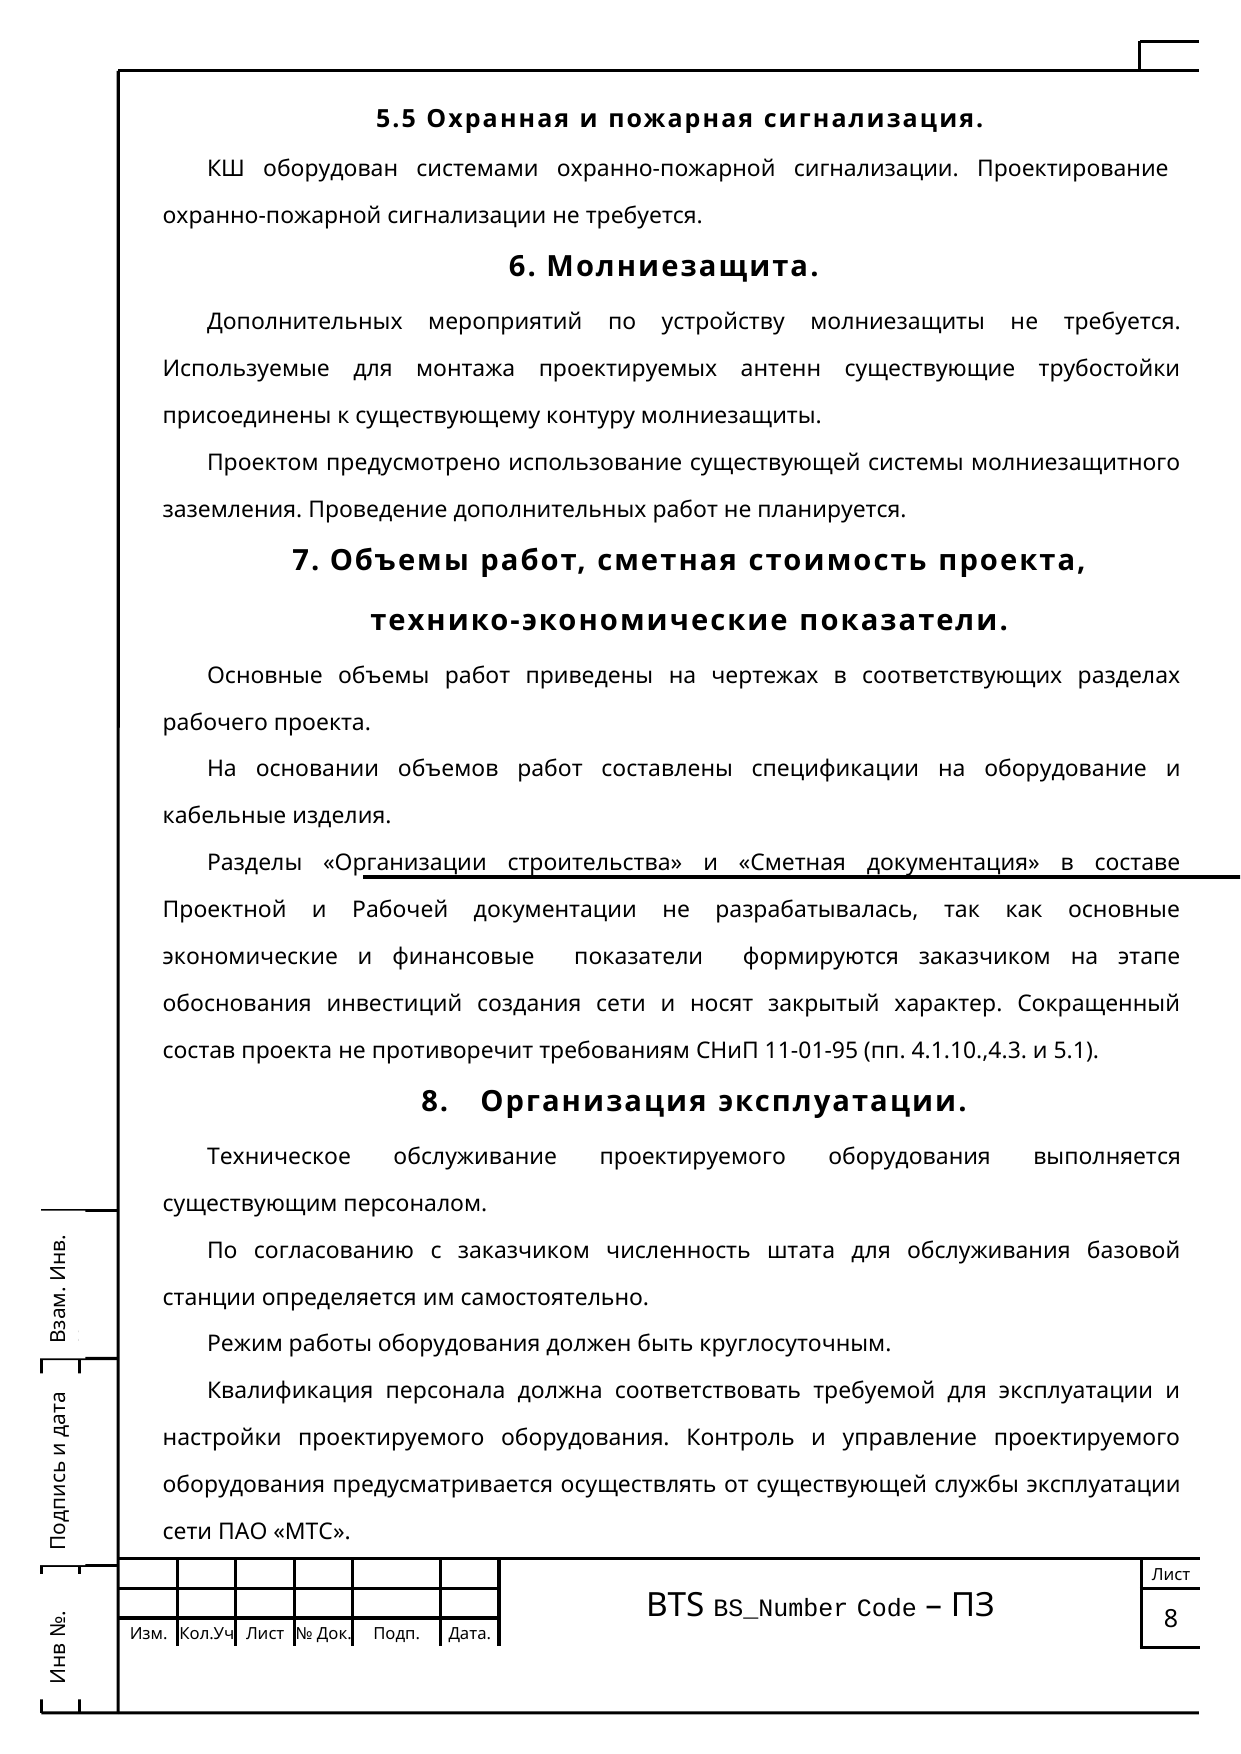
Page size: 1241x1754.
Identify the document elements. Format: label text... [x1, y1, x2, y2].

list Молниезащита. [156, 246, 1172, 285]
list Организация эксплуатации. [162, 1080, 1181, 1120]
text Проектом предусмотрено использование существующей системы молниезащитного заземления. Проведение дополнительных работ не планируется. [162, 446, 1181, 524]
text На основании объемов работ составлены спецификации на оборудование и кабельные изделия. [162, 752, 1181, 830]
text Основные объемы работ приведены на чертежах в соответствующих разделах рабочего проекта. [162, 658, 1181, 737]
text Техническое обслуживание проектируемого оборудования выполняется существующим персоналом. [162, 1140, 1181, 1218]
text КШ оборудован системами охранно-пожарной сигнализации. Проектирование охранно-пожарной сигнализации не требуется. [162, 152, 1169, 230]
text По согласованию с заказчиком численность штата для обслуживания базовой станции определяется им самостоятельно. [162, 1234, 1181, 1312]
text Режим работы оборудования должен быть круглосуточным. [162, 1327, 1181, 1359]
list Объемы работ, сметная стоимость проекта, [162, 539, 1172, 579]
text Квалификация персонала должна соответствовать требуемой для эксплуатации и настройки проектируемого оборудования. Контроль и управление проектируемого оборудования предусматривается осуществлять от существующей службы эксплуатации сети ПАО «МТС». [162, 1374, 1181, 1546]
text Дополнительных мероприятий по устройству молниезащиты не требуется. Используемые для монтажа проектируемых антенн существующие трубостойки присоединены к существующему контуру молниезащиты. [162, 305, 1181, 430]
text технико-экономические показатели. [162, 599, 1172, 639]
text Разделы «Организации строительства» и «Сметная документация» в составе Проектной и Рабочей документации не разрабатывалась, так как основные экономические и финансовые показатели формируются заказчиком на этапе обоснования инвестиций создания сети и носят закрытый характер. Сокращенный состав проекта не противоречит требованиям СНиП 11-01-95 (пп. 4.1.10.,4.3. и 5.1). [162, 846, 1181, 1065]
text 5.5 Охранная и пожарная сигнализация. [156, 101, 1160, 135]
